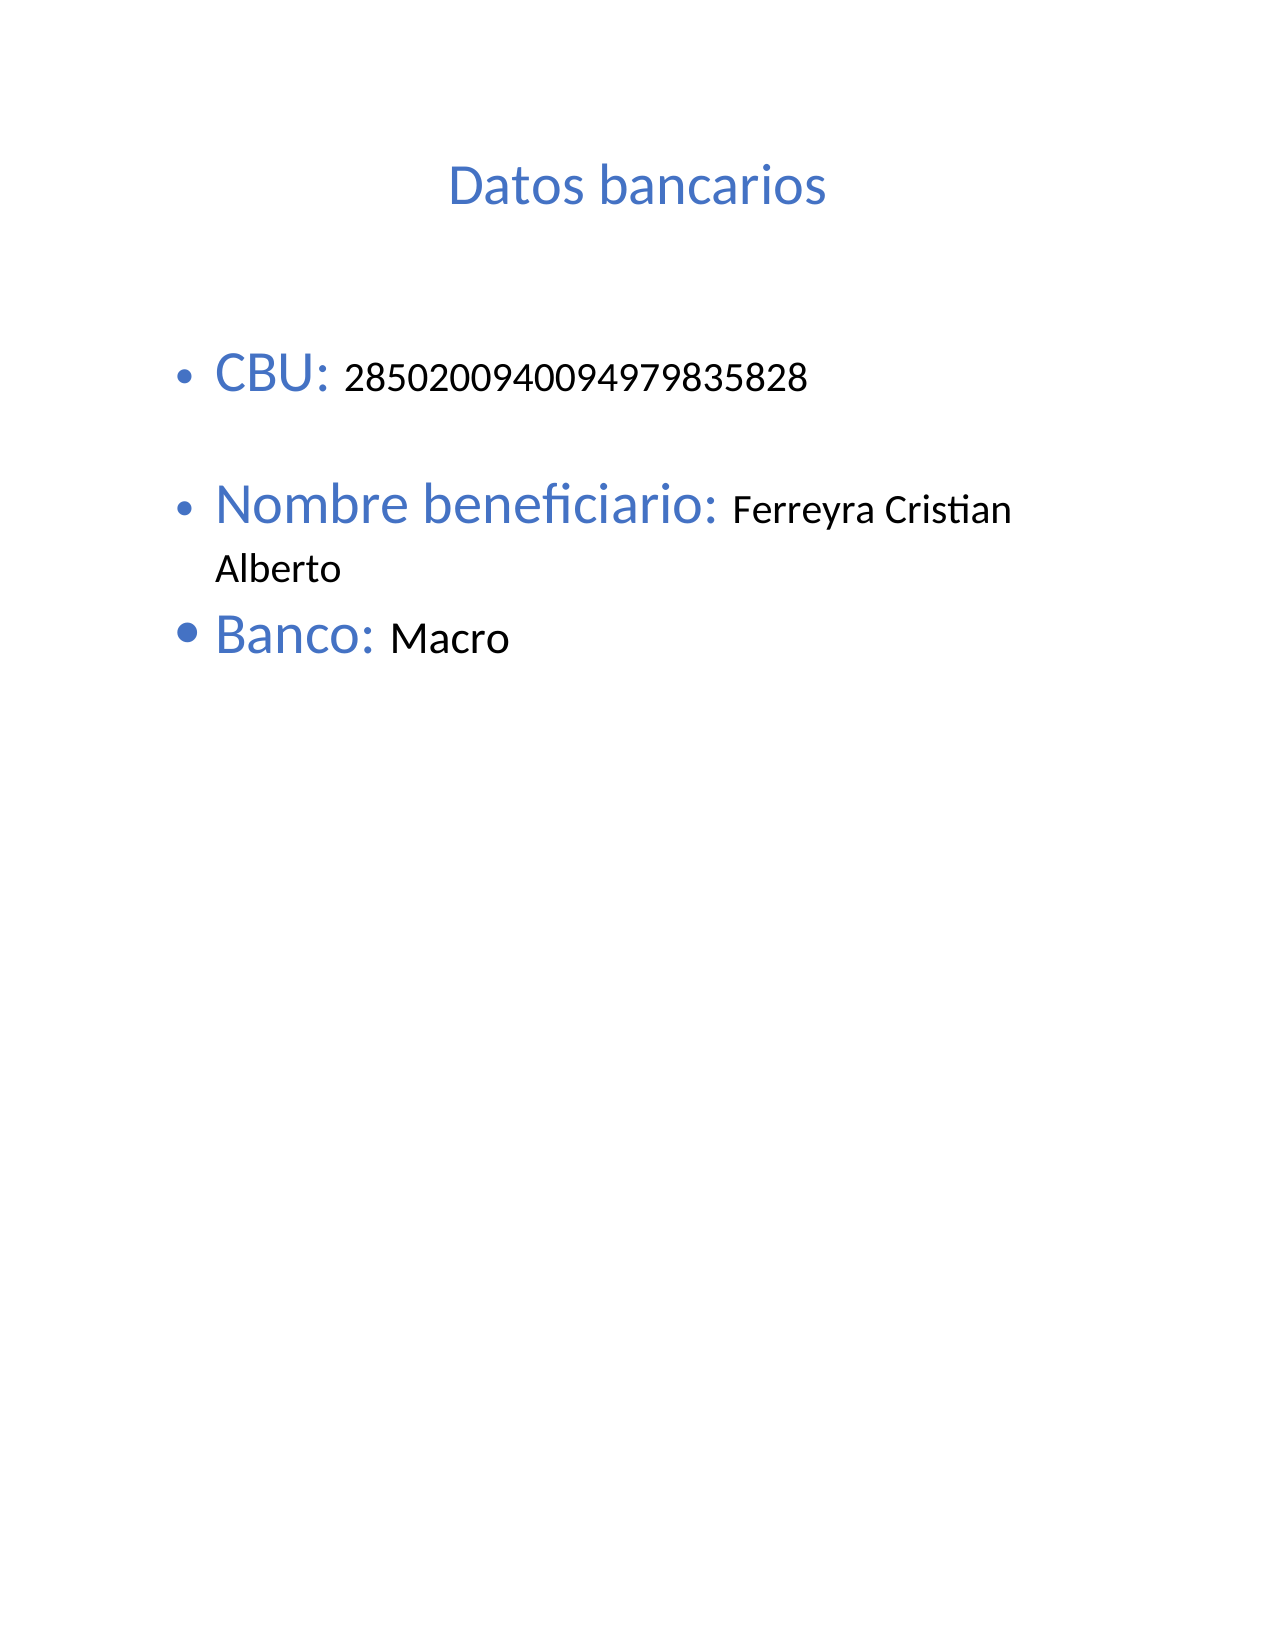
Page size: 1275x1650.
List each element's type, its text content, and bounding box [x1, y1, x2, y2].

list Banco: Macro [177, 597, 1098, 668]
text Datos bancarios [177, 148, 1098, 219]
list CBU: 2850200940094979835828 [177, 335, 1098, 406]
list Nombre beneficiario: Ferreyra Cristian Alberto [177, 466, 1098, 593]
